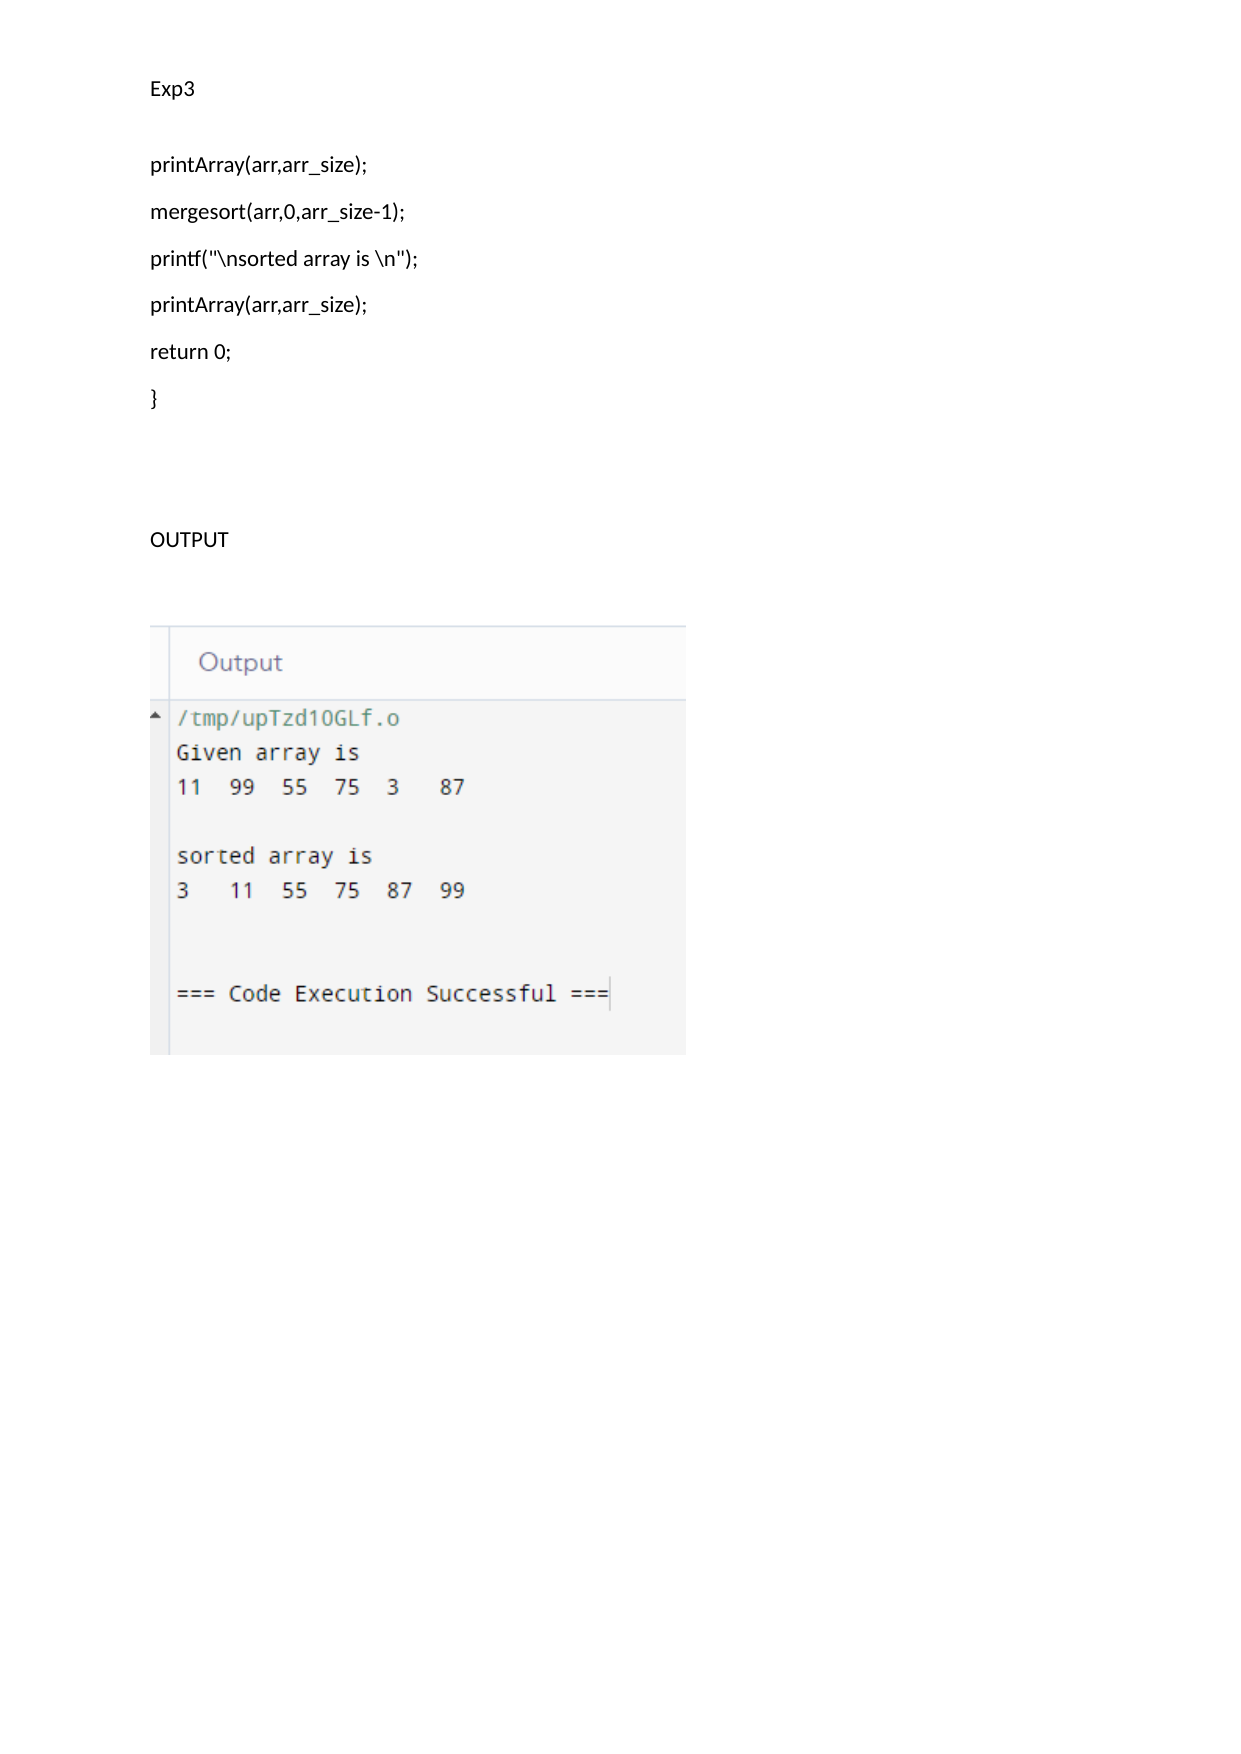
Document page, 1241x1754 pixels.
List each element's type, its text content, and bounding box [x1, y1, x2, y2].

text printArray(arr,arr_size); [150, 291, 1090, 319]
text } [150, 384, 1090, 412]
picture [150, 618, 686, 1055]
text printf("\nsorted array is \n"); [150, 244, 1090, 272]
text mergesort(arr,0,arr_size-1); [150, 197, 1090, 225]
text printArray(arr,arr_size); [150, 150, 1090, 178]
text OUTPUT [150, 525, 1090, 553]
text return 0; [150, 337, 1090, 366]
